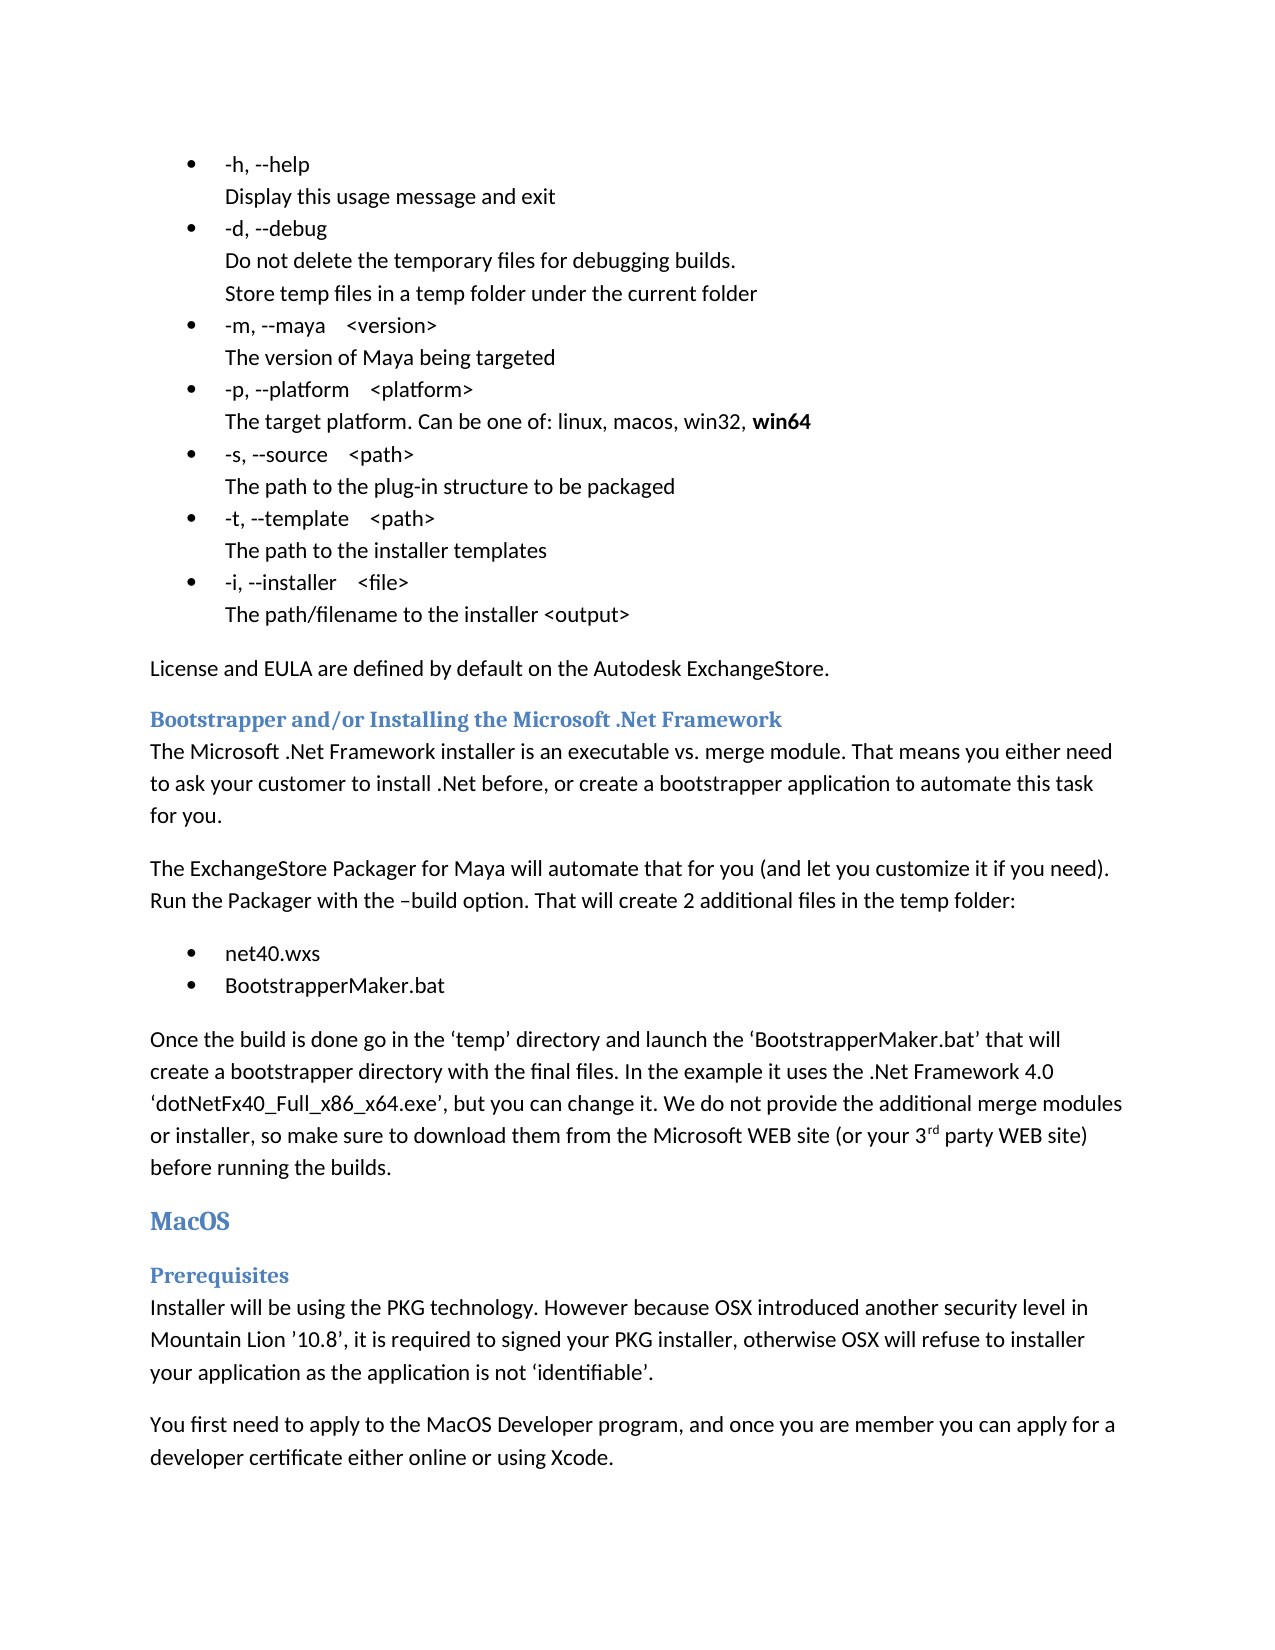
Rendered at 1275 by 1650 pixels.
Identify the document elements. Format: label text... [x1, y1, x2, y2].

list -d, --debug Do not delete the temporary files for debugging builds. Store temp files in a temp folder under the current folder [187, 214, 1125, 307]
text License and EULA are defined by default on the Autodesk ExchangeStore. [150, 654, 1125, 682]
text The Microsoft .Net Framework installer is an executable vs. merge module. That means you either need to ask your customer to install .Net before, or create a bootstrapper application to automate this task for you. [150, 737, 1125, 829]
text The ExchangeStore Packager for Maya will automate that for you (and let you customize it if you need). Run the Packager with the –build option. That will create 2 additional files in the temp folder: [150, 854, 1125, 914]
text Installer will be using the PKG technology. However because OSX introduced another security level in Mountain Lion ’10.8’, it is required to signed your PKG installer, otherwise OSX will refuse to installer your application as the application is not ‘identifiable’. [150, 1293, 1125, 1386]
text You first need to apply to the MacOS Developer program, and once you are member you can apply for a developer certificate either online or using Xcode. [150, 1411, 1125, 1471]
list -m, --maya <version> The version of Maya being targeted [187, 311, 1125, 371]
list -p, --platform <platform> The target platform. Can be one of: linux, macos, win32, win64 [187, 375, 1125, 436]
list -h, --help Display this usage message and exit [187, 150, 1125, 210]
list -i, --installer <file> The path/filename to the installer <output> [187, 568, 1125, 629]
subtitle Prerequisites [150, 1263, 1125, 1289]
subtitle Bootstrapper and/or Installing the Microsoft .Net Framework [150, 707, 1125, 733]
list -t, --template <path> The path to the installer templates [187, 504, 1125, 564]
list BootstrapperMaker.bat [187, 972, 1125, 1000]
list -s, --source <path> The path to the plug-in structure to be packaged [187, 440, 1125, 500]
subtitle MacOS [150, 1206, 1125, 1238]
list net40.wxs [187, 939, 1125, 967]
text Once the build is done go in the ‘temp’ directory and launch the ‘BootstrapperMaker.bat’ that will create a bootstrapper directory with the final files. In the example it uses the .Net Framework 4.0 ‘dotNetFx40_Full_x86_x64.exe’, but you can change it. We do not provide the additional merge modules or installer, so make sure to download them from the Microsoft WEB site (or your 3rd party WEB site) before running the builds. [150, 1025, 1125, 1181]
